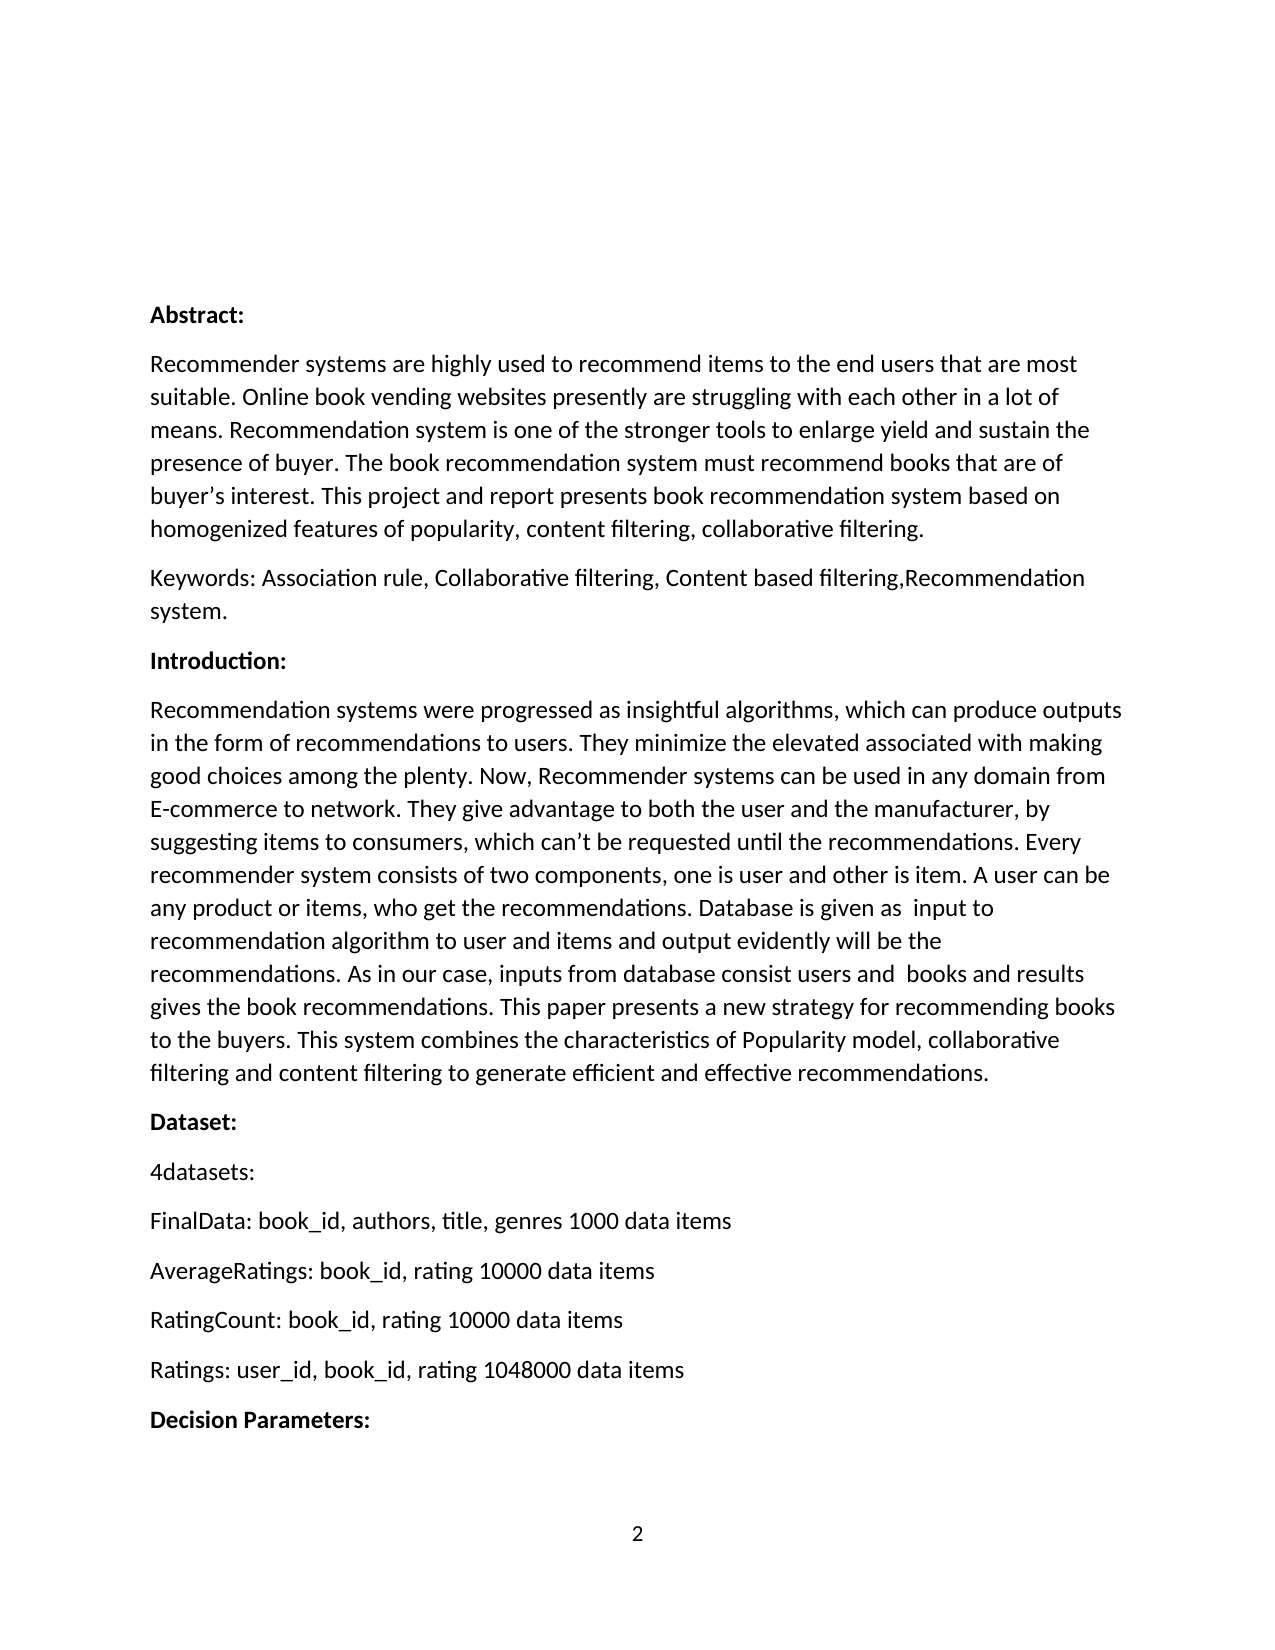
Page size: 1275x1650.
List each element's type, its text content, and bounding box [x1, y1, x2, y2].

text Keywords: Association rule, Collaborative filtering, Content based filtering,Recommendation system. [150, 562, 1125, 626]
text Dataset: [150, 1106, 1125, 1137]
text FinalData: book_id, authors, title, genres 1000 data items [150, 1205, 1125, 1236]
text Recommender systems are highly used to recommend items to the end users that are most suitable. Online book vending websites presently are struggling with each other in a lot of means. Recommendation system is one of the stronger tools to enlarge yield and sustain the presence of buyer. The book recommendation system must recommend books that are of buyer’s interest. This project and report presents book recommendation system based on homogenized features of popularity, content filtering, collaborative filtering. [150, 348, 1125, 543]
text 4datasets: [150, 1156, 1125, 1186]
text RatingCount: book_id, rating 10000 data items [150, 1304, 1125, 1335]
text Introduction: [150, 645, 1125, 676]
text Ratings: user_id, book_id, rating 1048000 data items [150, 1354, 1125, 1385]
text Abstract: [150, 299, 1125, 329]
text Decision Parameters: [150, 1404, 1125, 1434]
text Recommendation systems were progressed as insightful algorithms, which can produce outputs in the form of recommendations to users. They minimize the elevated associated with making good choices among the plenty. Now, Recommender systems can be used in any domain from E-commerce to network. They give advantage to both the user and the manufacturer, by suggesting items to consumers, which can’t be requested until the recommendations. Every recommender system consists of two components, one is user and other is item. A user can be any product or items, who get the recommendations. Database is given as input to recommendation algorithm to user and items and output evidently will be the recommendations. As in our case, inputs from database consist users and books and results gives the book recommendations. This paper presents a new strategy for recommending books to the buyers. This system combines the characteristics of Popularity model, collaborative filtering and content filtering to generate efficient and effective recommendations. [150, 694, 1125, 1087]
text AverageRatings: book_id, rating 10000 data items [150, 1255, 1125, 1286]
